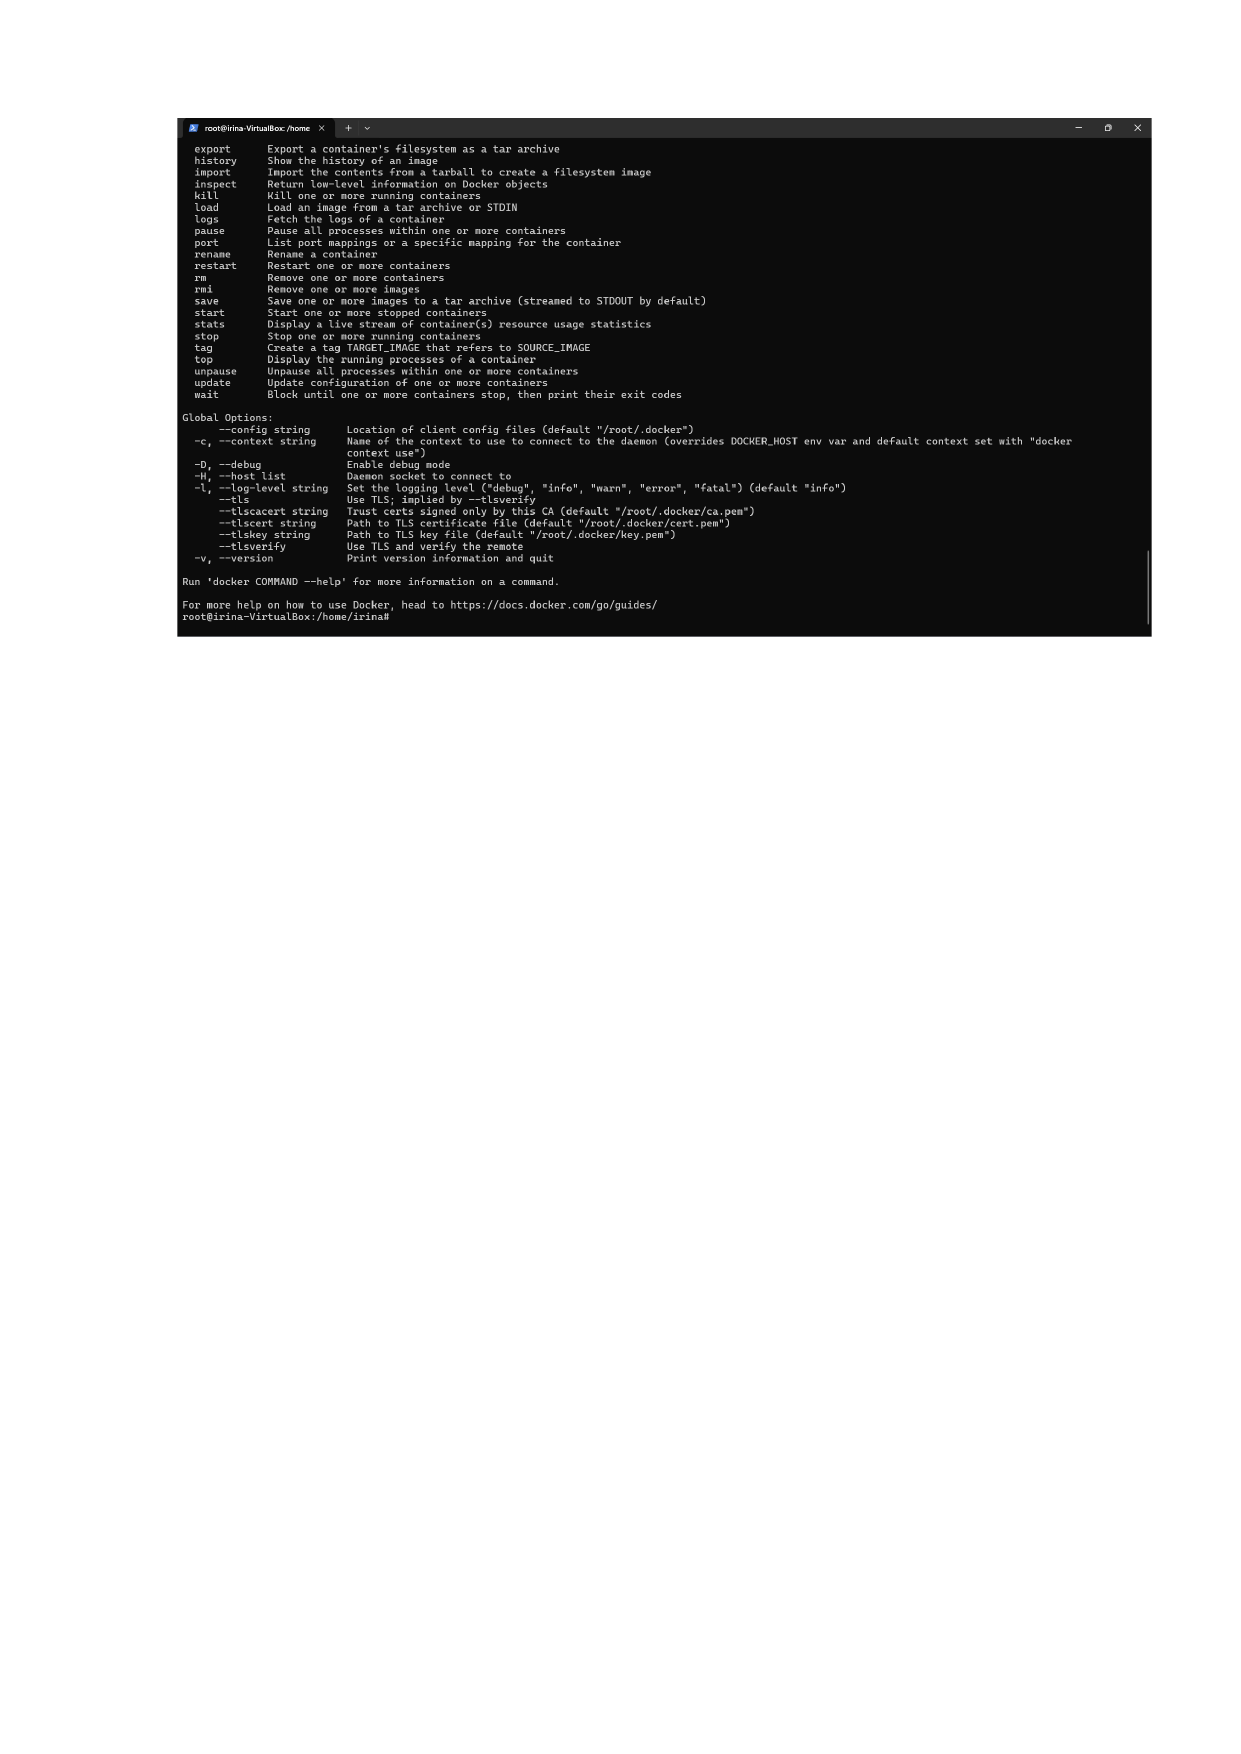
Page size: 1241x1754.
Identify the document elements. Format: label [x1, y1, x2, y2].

picture [177, 118, 1152, 637]
